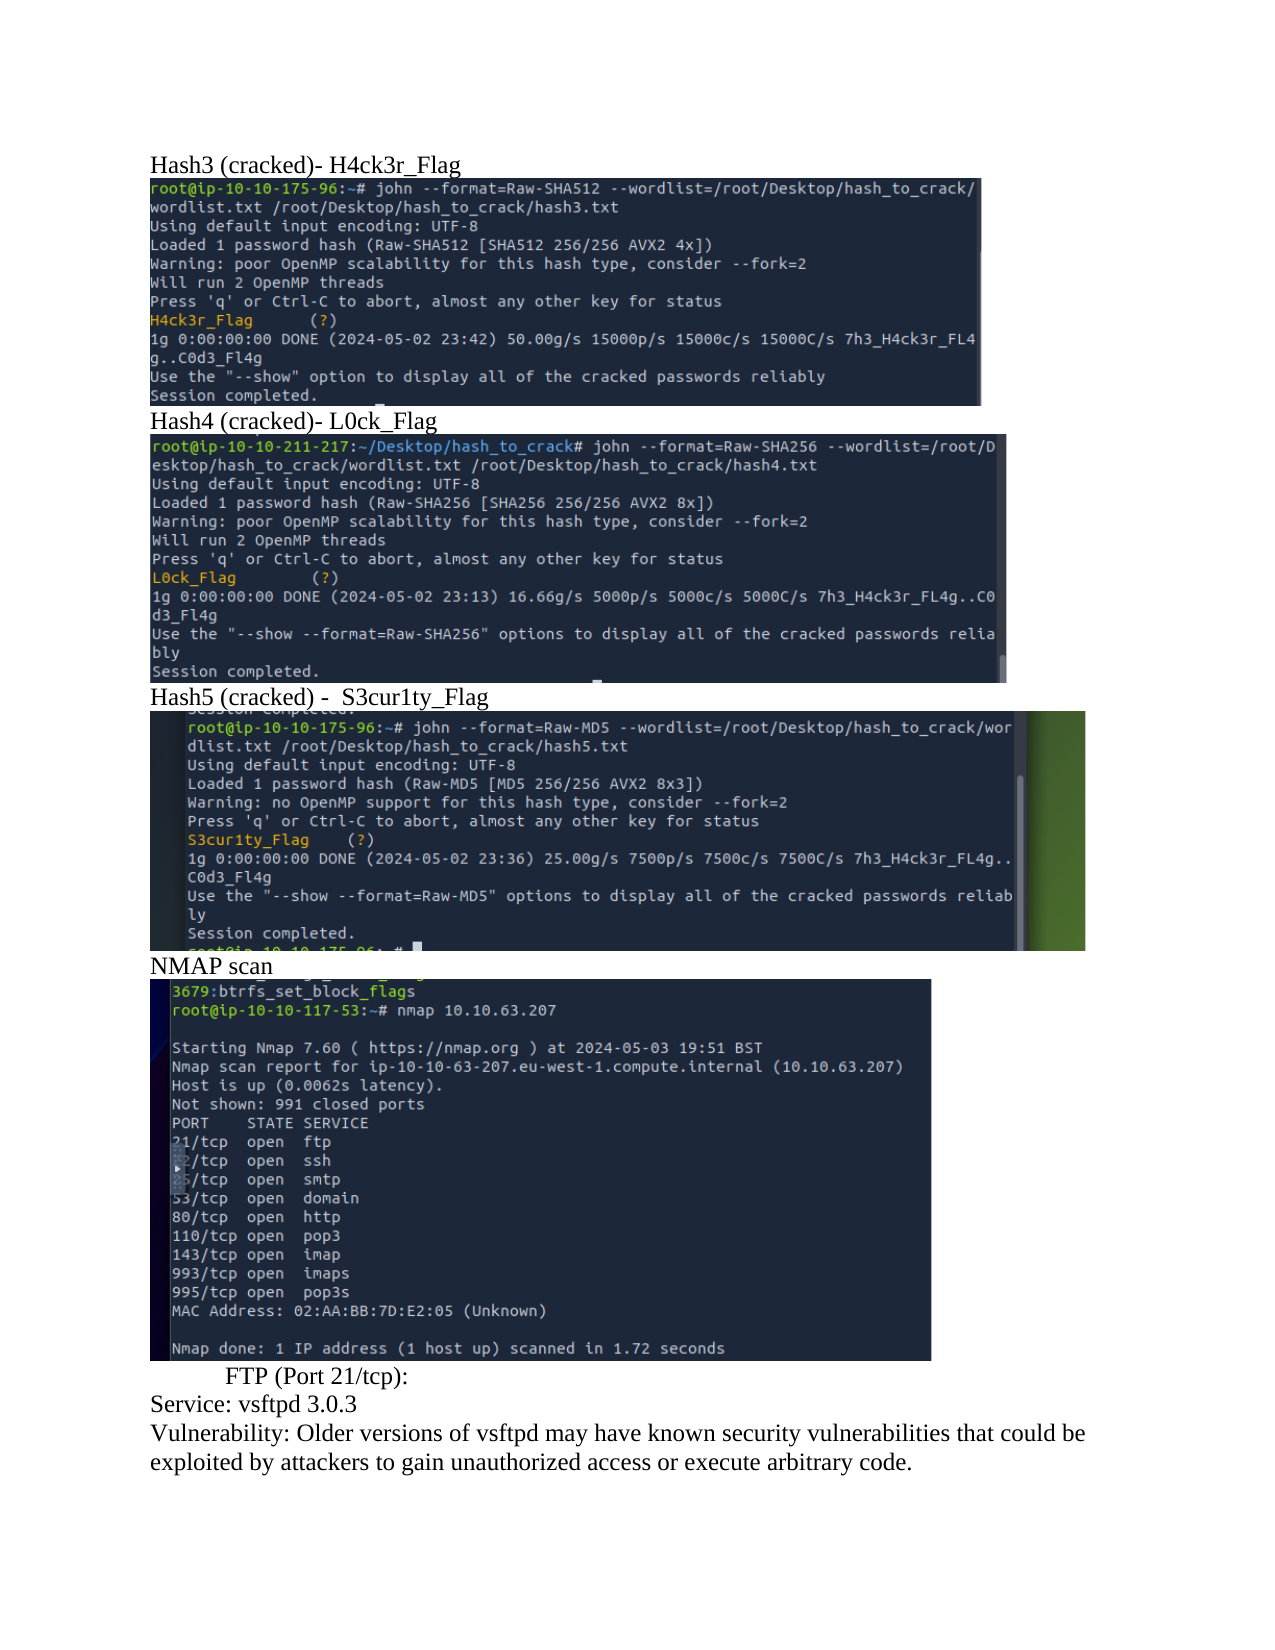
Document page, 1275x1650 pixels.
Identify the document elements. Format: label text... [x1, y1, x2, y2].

picture [150, 979, 932, 1361]
picture [150, 434, 1007, 683]
text Service: vsftpd 3.0.3 [150, 1389, 1125, 1418]
text Vulnerability: Older versions of vsftpd may have known security vulnerabilities that could be exploited by attackers to gain unauthorized access or execute arbitrary code. [150, 1418, 1125, 1476]
picture [150, 711, 1086, 951]
text Hash5 (cracked) - S3cur1ty_Flag [150, 682, 1125, 711]
text FTP (Port 21/tcp): [150, 1361, 1125, 1389]
text NMAP scan [150, 951, 1125, 979]
picture [150, 178, 982, 406]
